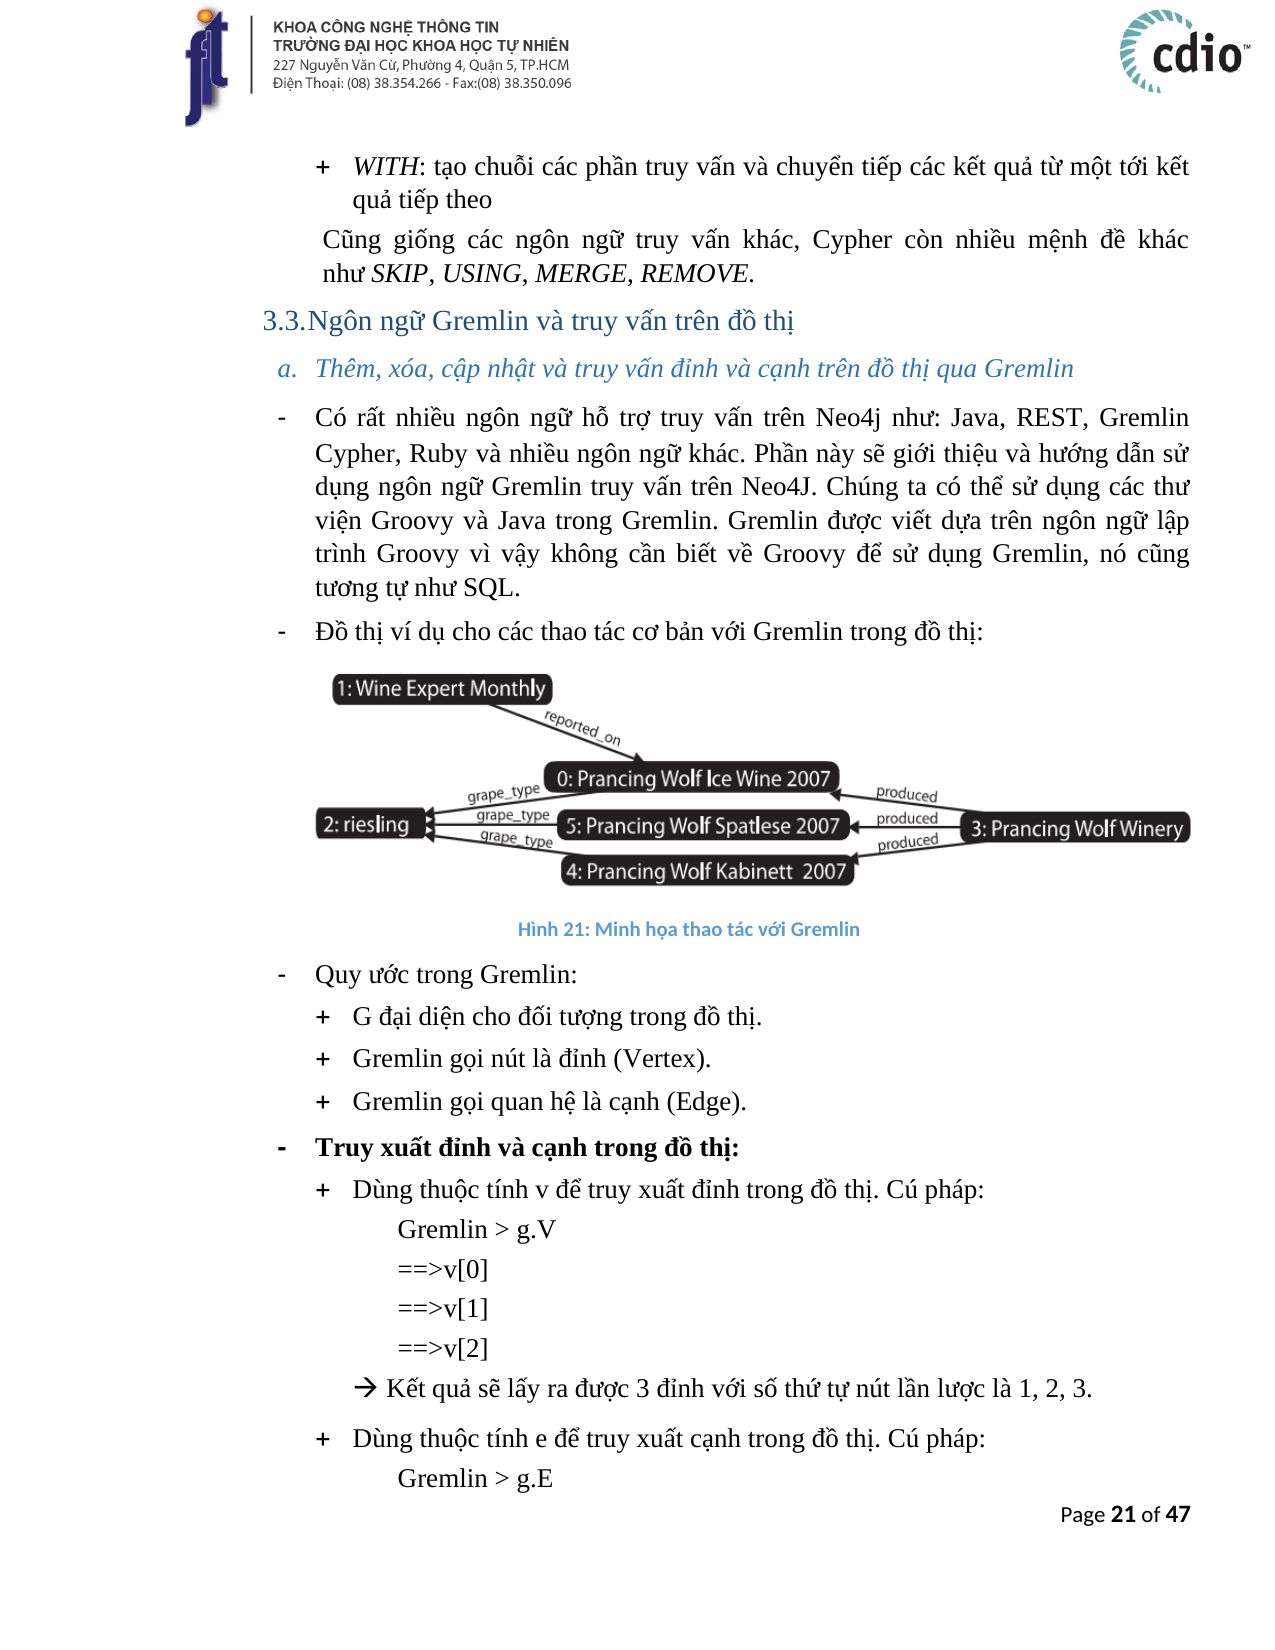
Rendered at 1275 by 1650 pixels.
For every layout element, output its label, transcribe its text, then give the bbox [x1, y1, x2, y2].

list ==>v[0] [397, 1253, 1191, 1284]
picture [163, 0, 1262, 149]
list ==>v[1] [397, 1293, 1191, 1324]
list Truy xuất đỉnh và cạnh trong đồ thị: [277, 1127, 1191, 1164]
subtitle Thêm, xóa, cập nhật và truy vấn đỉnh và cạnh trên đồ thị qua Gremlin [277, 352, 1191, 383]
list Dùng thuộc tính v để truy xuất đỉnh trong đồ thị. Cú pháp: [315, 1173, 1191, 1204]
list Quy ước trong Gremlin: [277, 954, 1191, 991]
list Gremlin > g.E [397, 1463, 1191, 1494]
text Kết quả sẽ lấy ra được 3 đỉnh với số thứ tự nút lần lược là 1, 2, 3. [352, 1372, 1191, 1403]
list Có rất nhiều ngôn ngữ hỗ trợ truy vấn trên Neo4j như: Java, REST, Gremlin Cypher, Ruby và nhiều ngôn ngữ khác. Phần này sẽ giới thiệu và hướng dẫn sử dụng ngôn ngữ Gremlin truy vấn trên Neo4J. Chúng ta có thể sử dụng các thư viện Groovy và Java trong Gremlin. Gremlin được viết dựa trên ngôn ngữ lập trình Groovy vì vậy không cần biết về Groovy để sử dụng Gremlin, nó cũng tương tự như SQL. [277, 398, 1191, 602]
picture [292, 663, 1207, 902]
list Đồ thị ví dụ cho các thao tác cơ bản với Gremlin trong đồ thị: [277, 611, 1191, 648]
list Gremlin gọi quan hệ là cạnh (Edge). [315, 1085, 1191, 1116]
subtitle Ngôn ngữ Gremlin và truy vấn trên đồ thị [262, 303, 1191, 337]
list ==>v[2] [397, 1332, 1191, 1363]
list Gremlin > g.V [397, 1213, 1191, 1244]
list Dùng thuộc tính e để truy xuất cạnh trong đồ thị. Cú pháp: [315, 1423, 1191, 1454]
list WITH: tạo chuỗi các phần truy vấn và chuyển tiếp các kết quả từ một tới kết quả tiếp theo [315, 150, 1191, 215]
list Cũng giống các ngôn ngữ truy vấn khác, Cypher còn nhiều mệnh đề khác như SKIP, USING, MERGE, REMOVE. [322, 223, 1191, 288]
list G đại diện cho đối tượng trong đồ thị. [315, 1000, 1191, 1032]
list Gremlin gọi nút là đỉnh (Vertex). [315, 1043, 1191, 1074]
